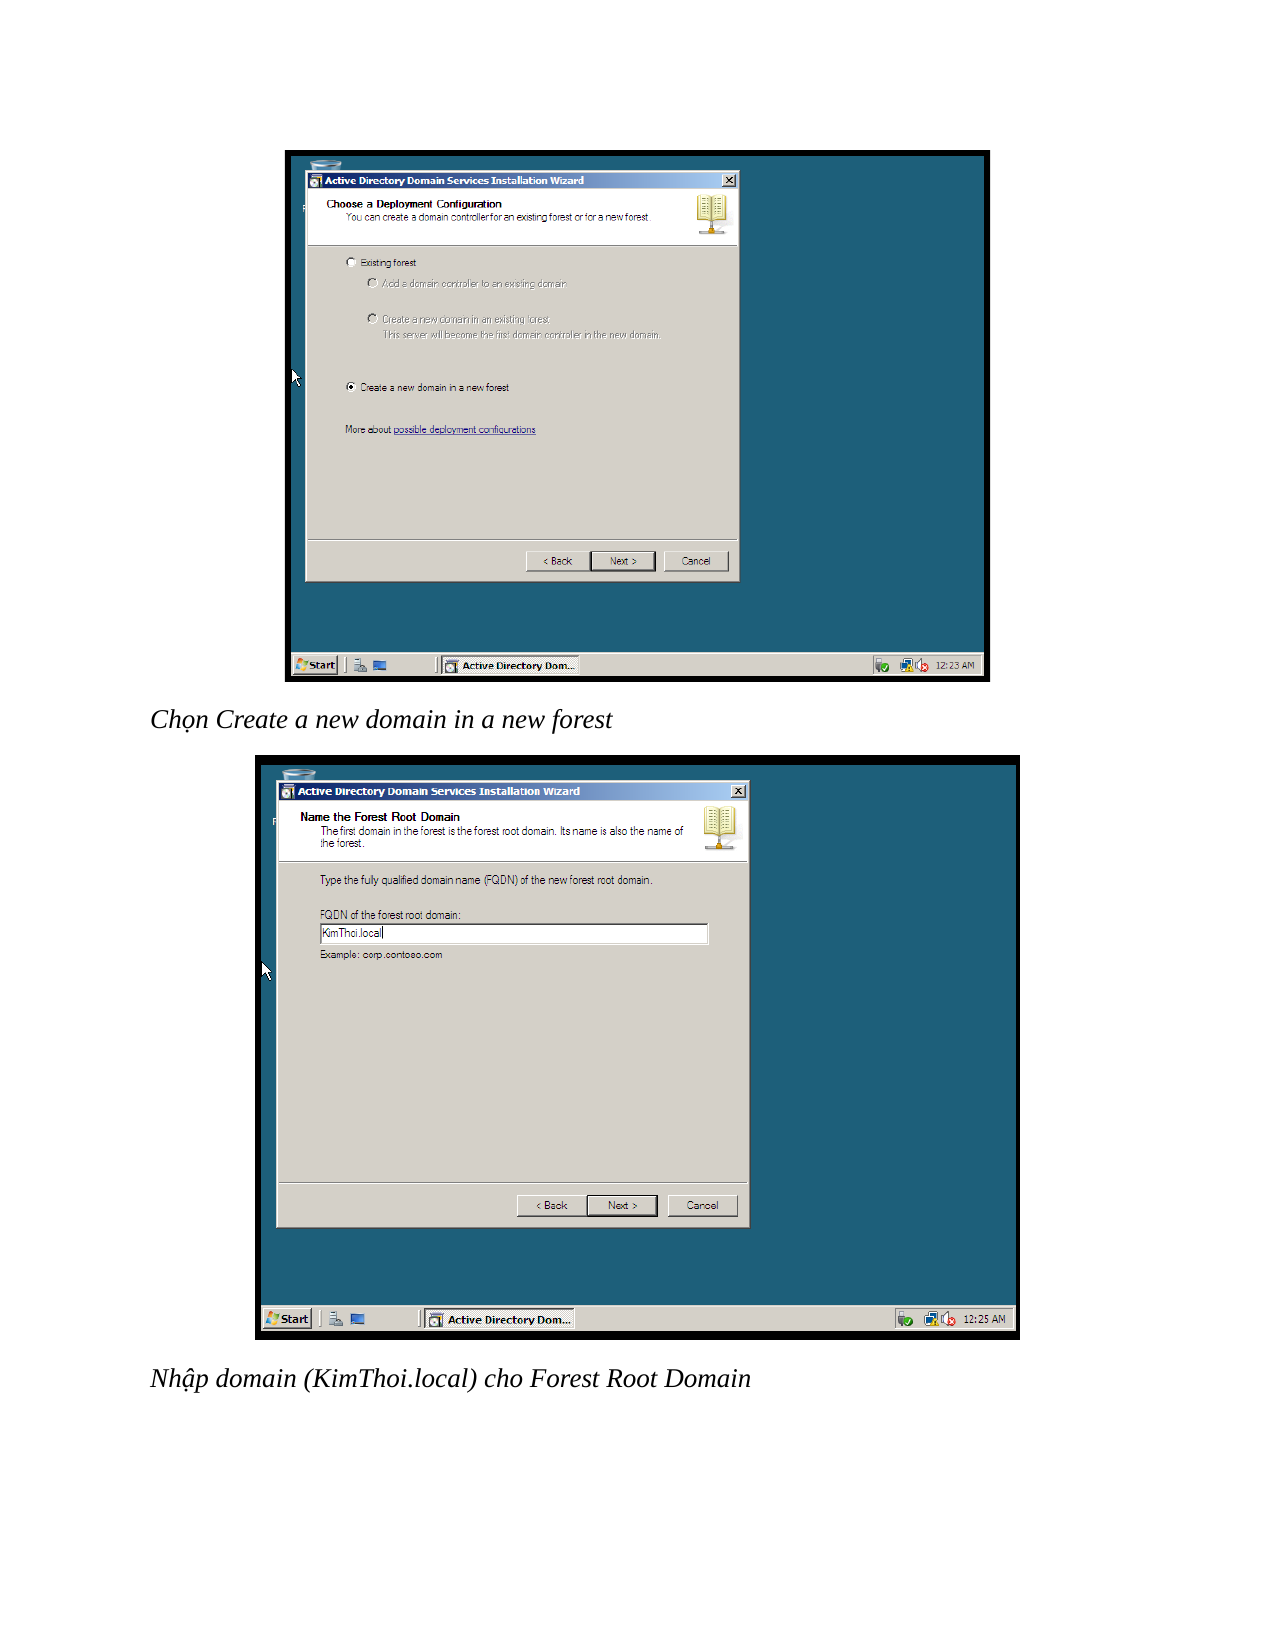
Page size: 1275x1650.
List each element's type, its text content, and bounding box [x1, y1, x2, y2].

text Nhập domain (KimThoi.local) cho Forest Root Domain [150, 1362, 1125, 1393]
text Chọn Create a new domain in a new forest [150, 703, 1125, 734]
picture [255, 755, 1020, 1340]
picture [284, 150, 991, 682]
